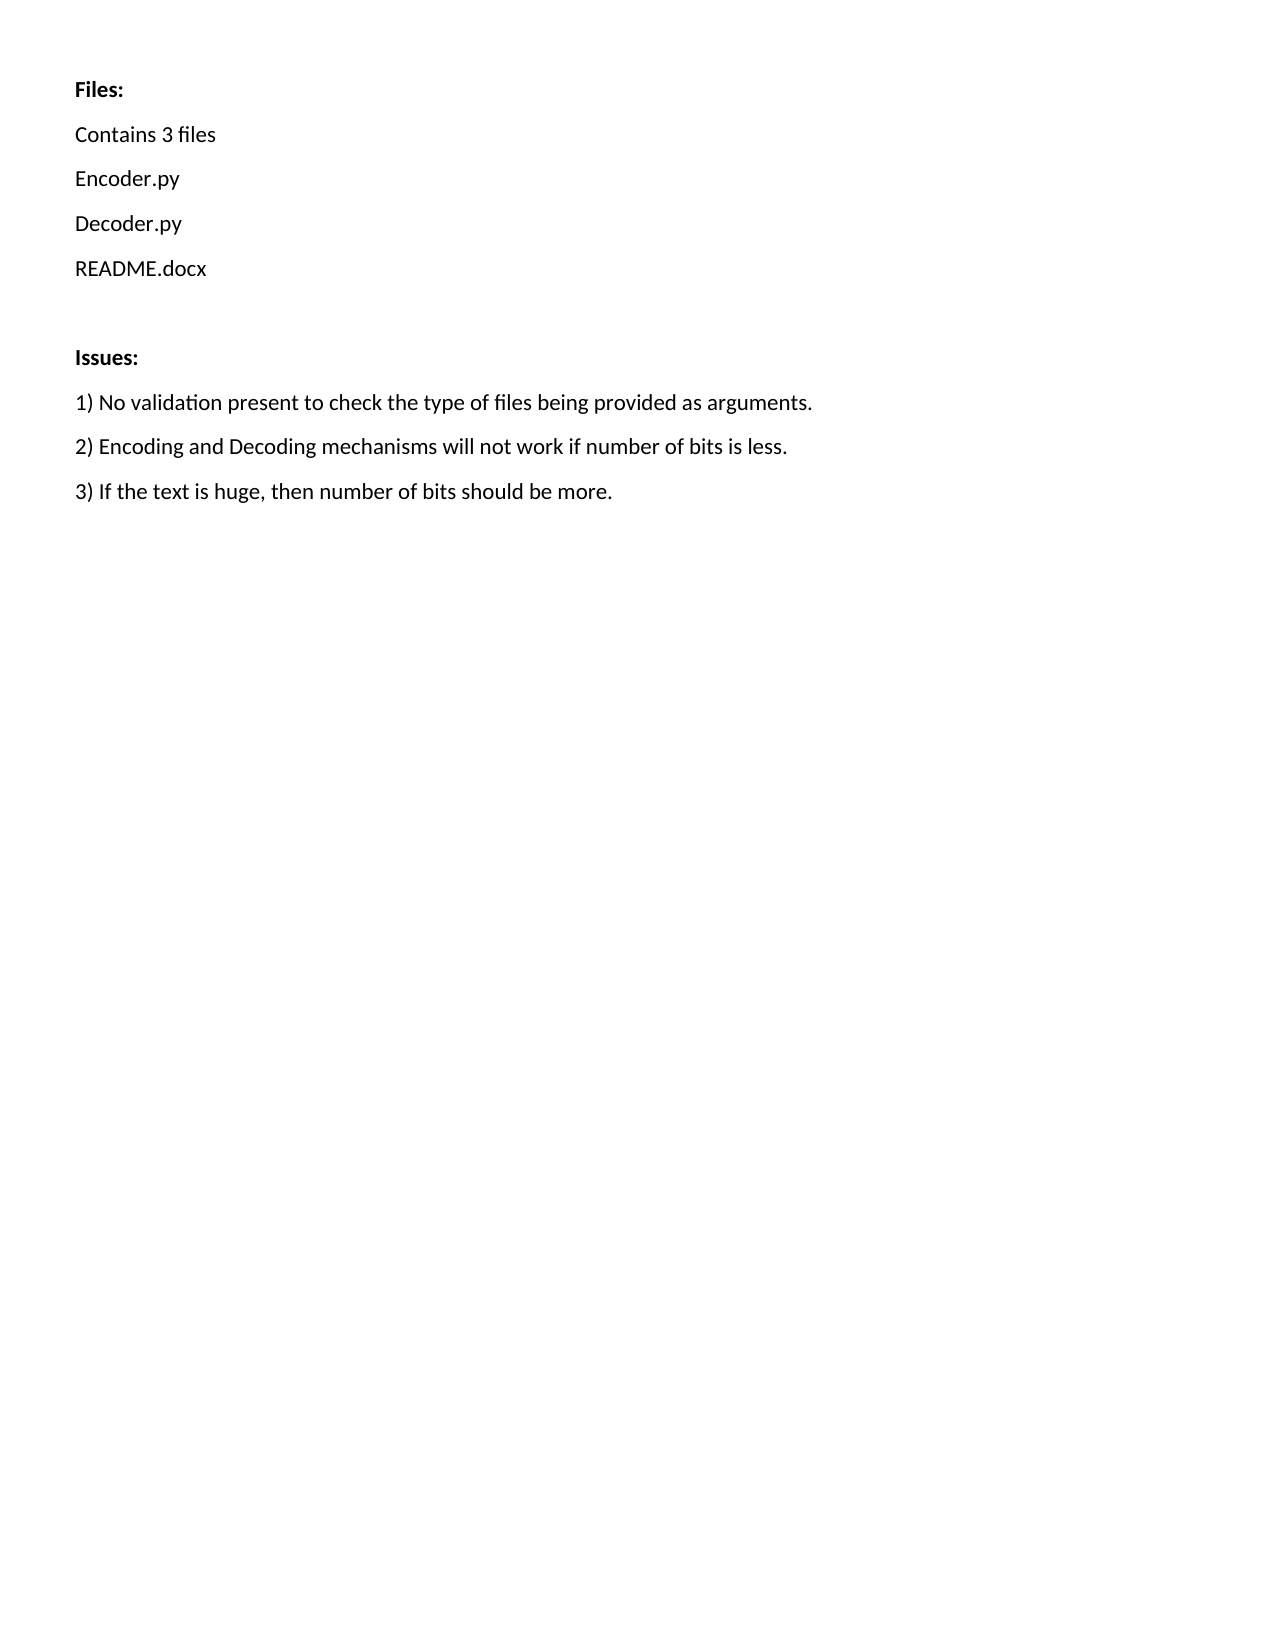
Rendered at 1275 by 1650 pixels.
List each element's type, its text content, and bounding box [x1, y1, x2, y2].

text Files: [75, 75, 1200, 103]
text README.docx [75, 254, 1200, 282]
text Issues: [75, 343, 1200, 371]
text Encoder.py [75, 164, 1200, 192]
text 3) If the text is huge, then number of bits should be more. [75, 477, 1200, 505]
text Decoder.py [75, 209, 1200, 237]
text 1) No validation present to check the type of files being provided as arguments. [75, 388, 1200, 416]
text Contains 3 files [75, 120, 1200, 148]
text 2) Encoding and Decoding mechanisms will not work if number of bits is less. [75, 432, 1200, 461]
